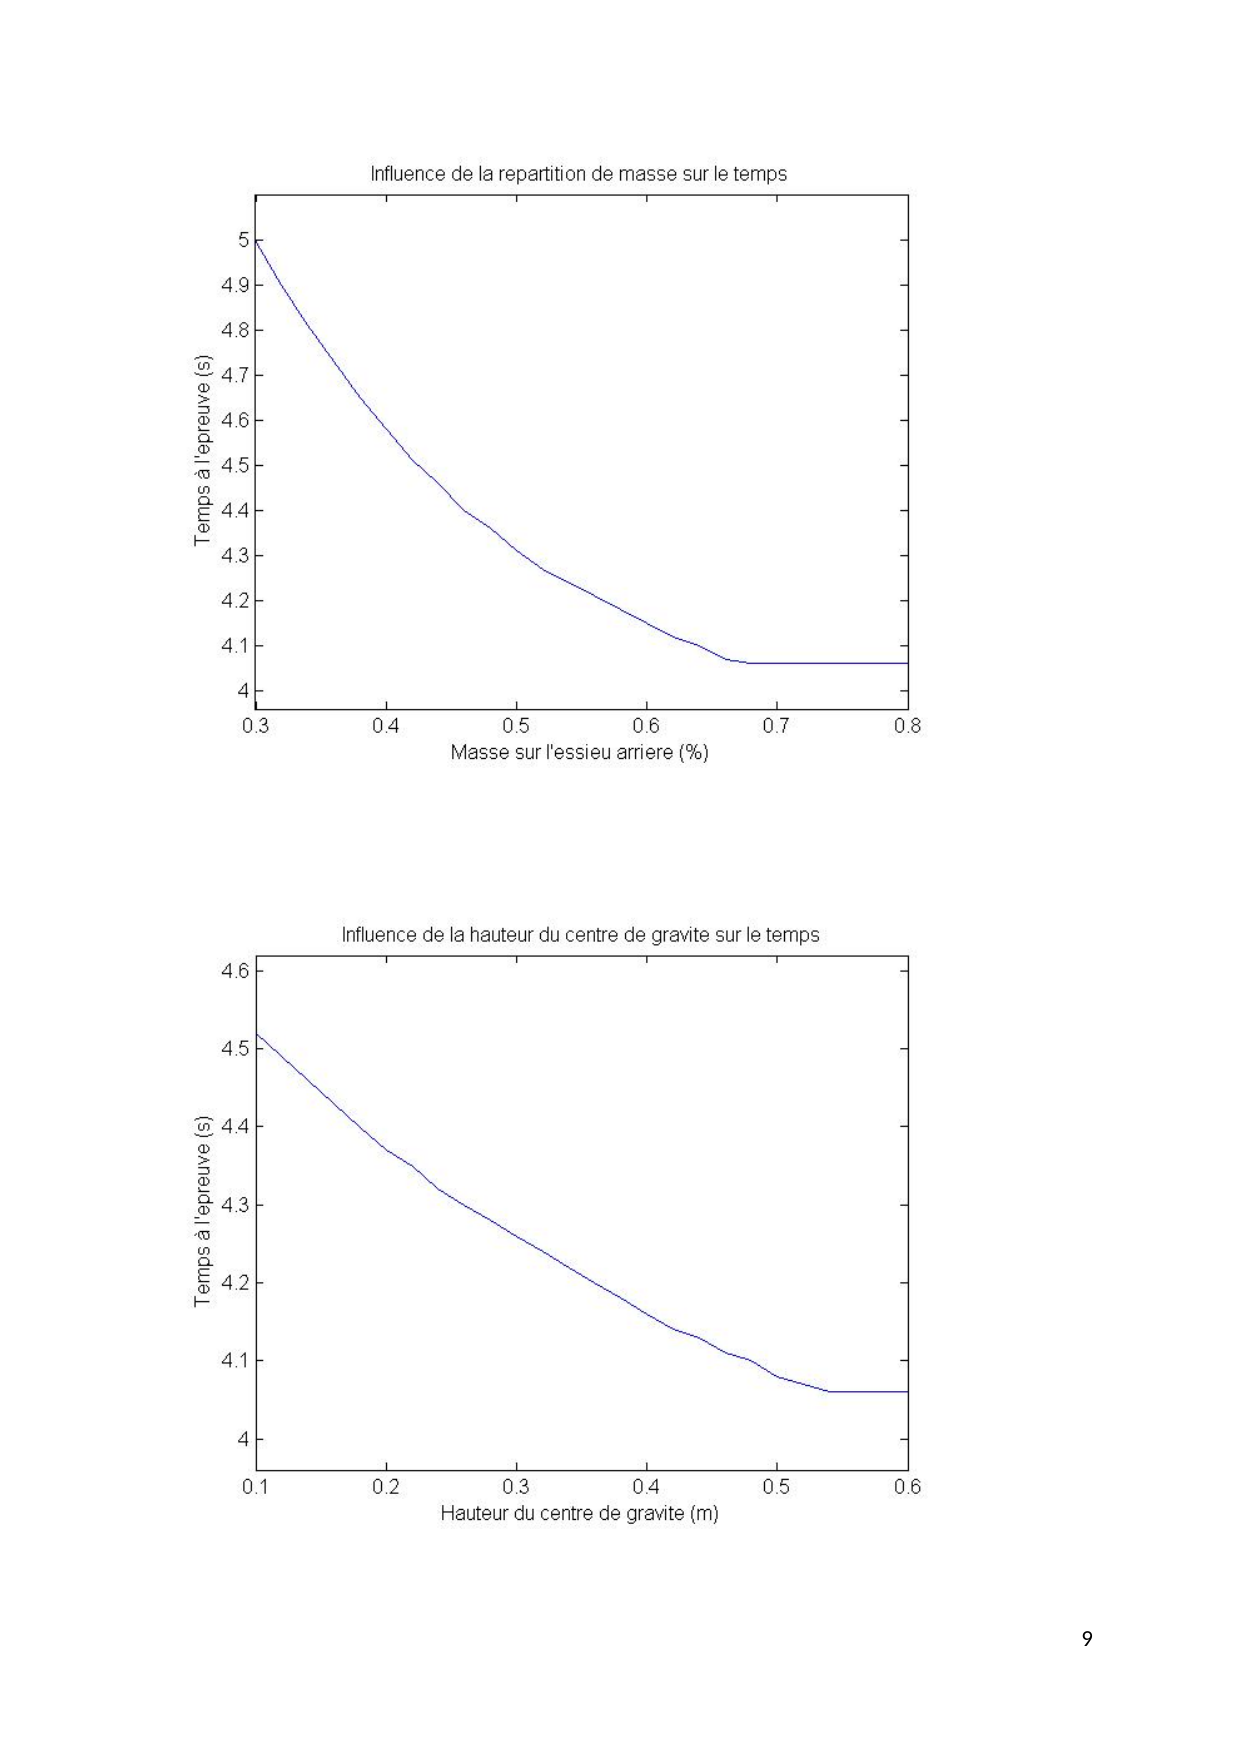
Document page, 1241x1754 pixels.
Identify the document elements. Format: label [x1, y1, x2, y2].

picture [147, 147, 988, 778]
picture [147, 908, 988, 1539]
